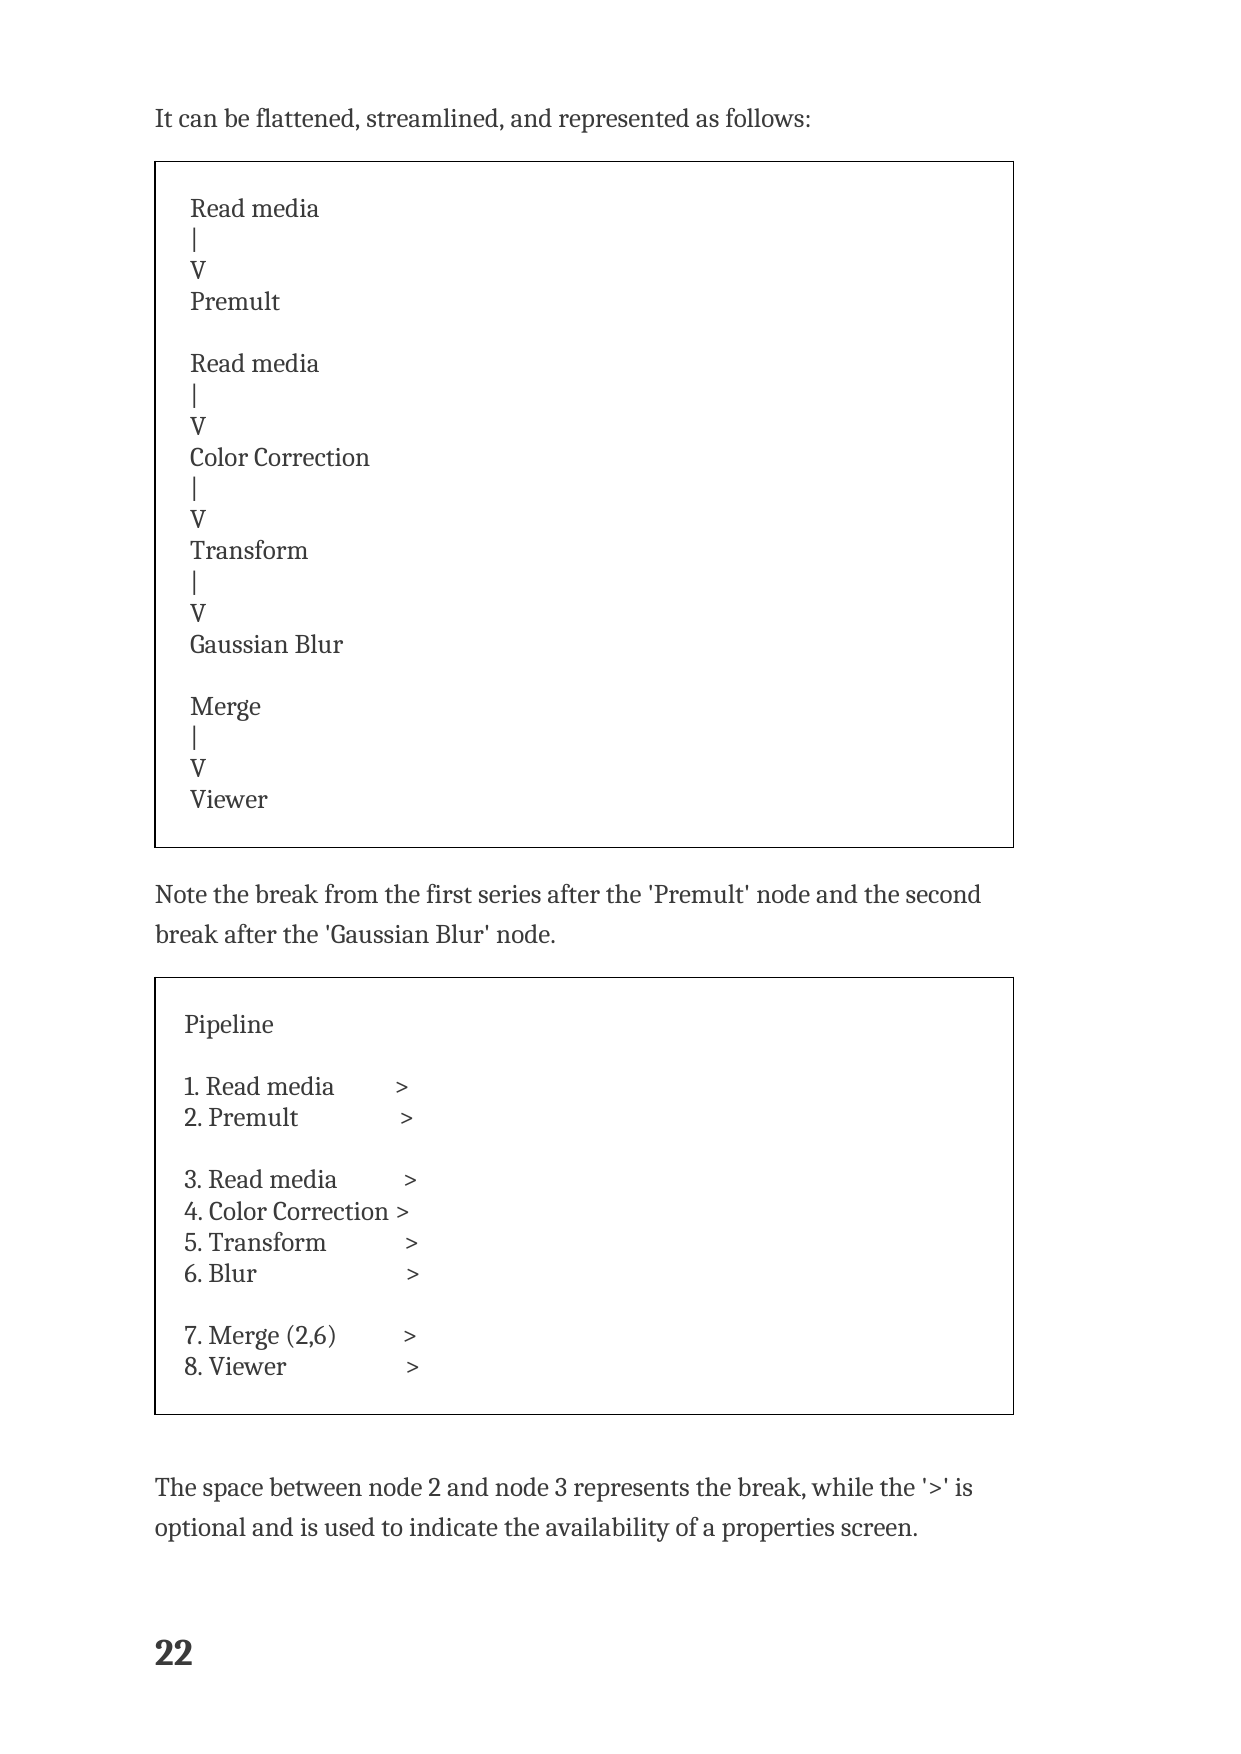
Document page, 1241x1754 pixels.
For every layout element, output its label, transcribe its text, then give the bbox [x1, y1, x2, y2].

text It can be flattened, streamlined, and represented as follows: [154, 103, 1014, 135]
table_header Read media | V Premult Read media | V Color Correction | V Transform | V Gaussian Blur Merge | V Viewer [156, 162, 1013, 847]
text Note the break from the first series after the 'Premult' node and the second break after the 'Gaussian Blur' node. [154, 879, 1014, 951]
table_header Pipeline 1. Read media > 2. Premult > 3. Read media > 4. Color Correction > 5. Transform > 6. Blur > 7. Merge (2,6) > 8. Viewer > [156, 978, 1013, 1414]
text The space between node 2 and node 3 represents the break, while the '>' is optional and is used to indicate the availability of a properties screen. [154, 1472, 1014, 1543]
